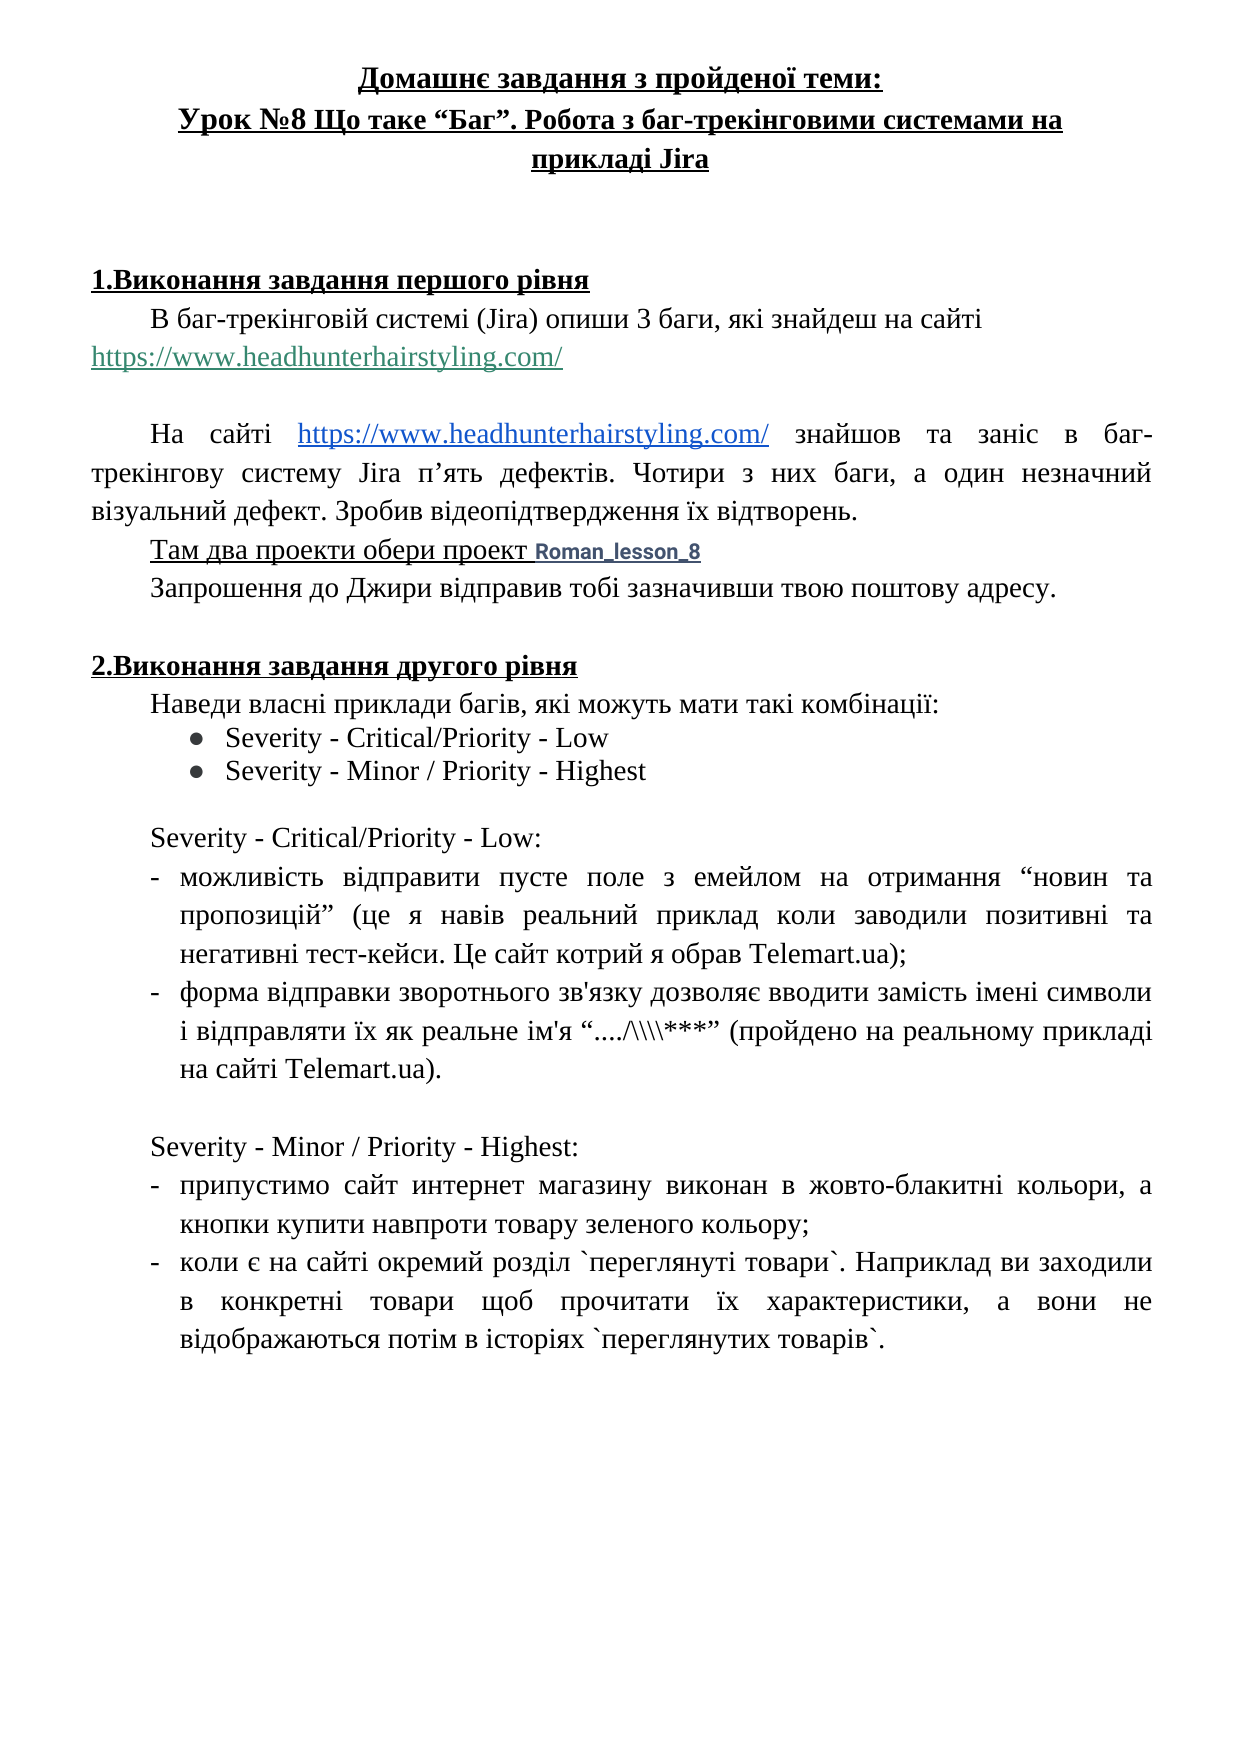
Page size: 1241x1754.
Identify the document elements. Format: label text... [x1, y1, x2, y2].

list Severity - Critical/Priority - Low [187, 720, 1090, 753]
text Наведи власні приклади багів, які можуть мати такі комбінації: [150, 686, 1090, 720]
text Там два проекти обери проект Roman_lesson_8 [91, 532, 1153, 566]
text Severity - Critical/Priority - Low: [150, 820, 1090, 854]
text Запрошення до Джири відправив тобі зазначивши твою поштову адресу. [91, 571, 1153, 604]
text 1.Виконання завдання першого рівня [91, 262, 1153, 296]
text 2.Виконання завдання другого рівня [91, 648, 1153, 681]
list форма відправки зворотнього зв'язку дозволяє вводити замість імені символи і відправляти їх як реальне ім'я “..../\\\\***” (пройдено на реальному прикладі на сайті Telemart.ua). [150, 974, 1153, 1085]
text На сайті https://www.headhunterhairstyling.com/ знайшов та заніс в баг-трекінгову систему Jira п’ять дефектів. Чотири з них баги, а один незначний візуальний дефект. Зробив відеопідтвердження їх відтворень. [91, 416, 1153, 527]
text Домашнє завдання з пройденої теми: [150, 59, 1090, 95]
list коли є на сайті окремий розділ `переглянуті товари`. Наприклад ви заходили в конкретні товари щоб прочитати їх характеристики, а вони не відображаються потім в історіях `переглянутих товарів`. [150, 1244, 1153, 1355]
text В баг-трекінговій системі (Jira) опиши 3 баги, які знайдеш на сайті https://www.headhunterhairstyling.com/ [91, 301, 1153, 373]
list припустимо сайт интернет магазину виконан в жовто-блакитні кольори, а кнопки купити навпроти товару зеленого кольору; [150, 1167, 1153, 1239]
text Severity - Minor / Priority - Highest: [150, 1129, 1153, 1162]
list Severity - Minor / Priority - Highest [187, 753, 1090, 787]
text Урок №8 Що таке “Баг”. Робота з баг-трекінговими системами на прикладі Jira [150, 100, 1090, 175]
list можливість відправити пусте поле з емейлом на отримання “новин та пропозицій” (це я навів реальний приклад коли заводили позитивні та негативні тест-кейси. Це сайт котрий я обрав Telemart.ua); [150, 859, 1153, 969]
